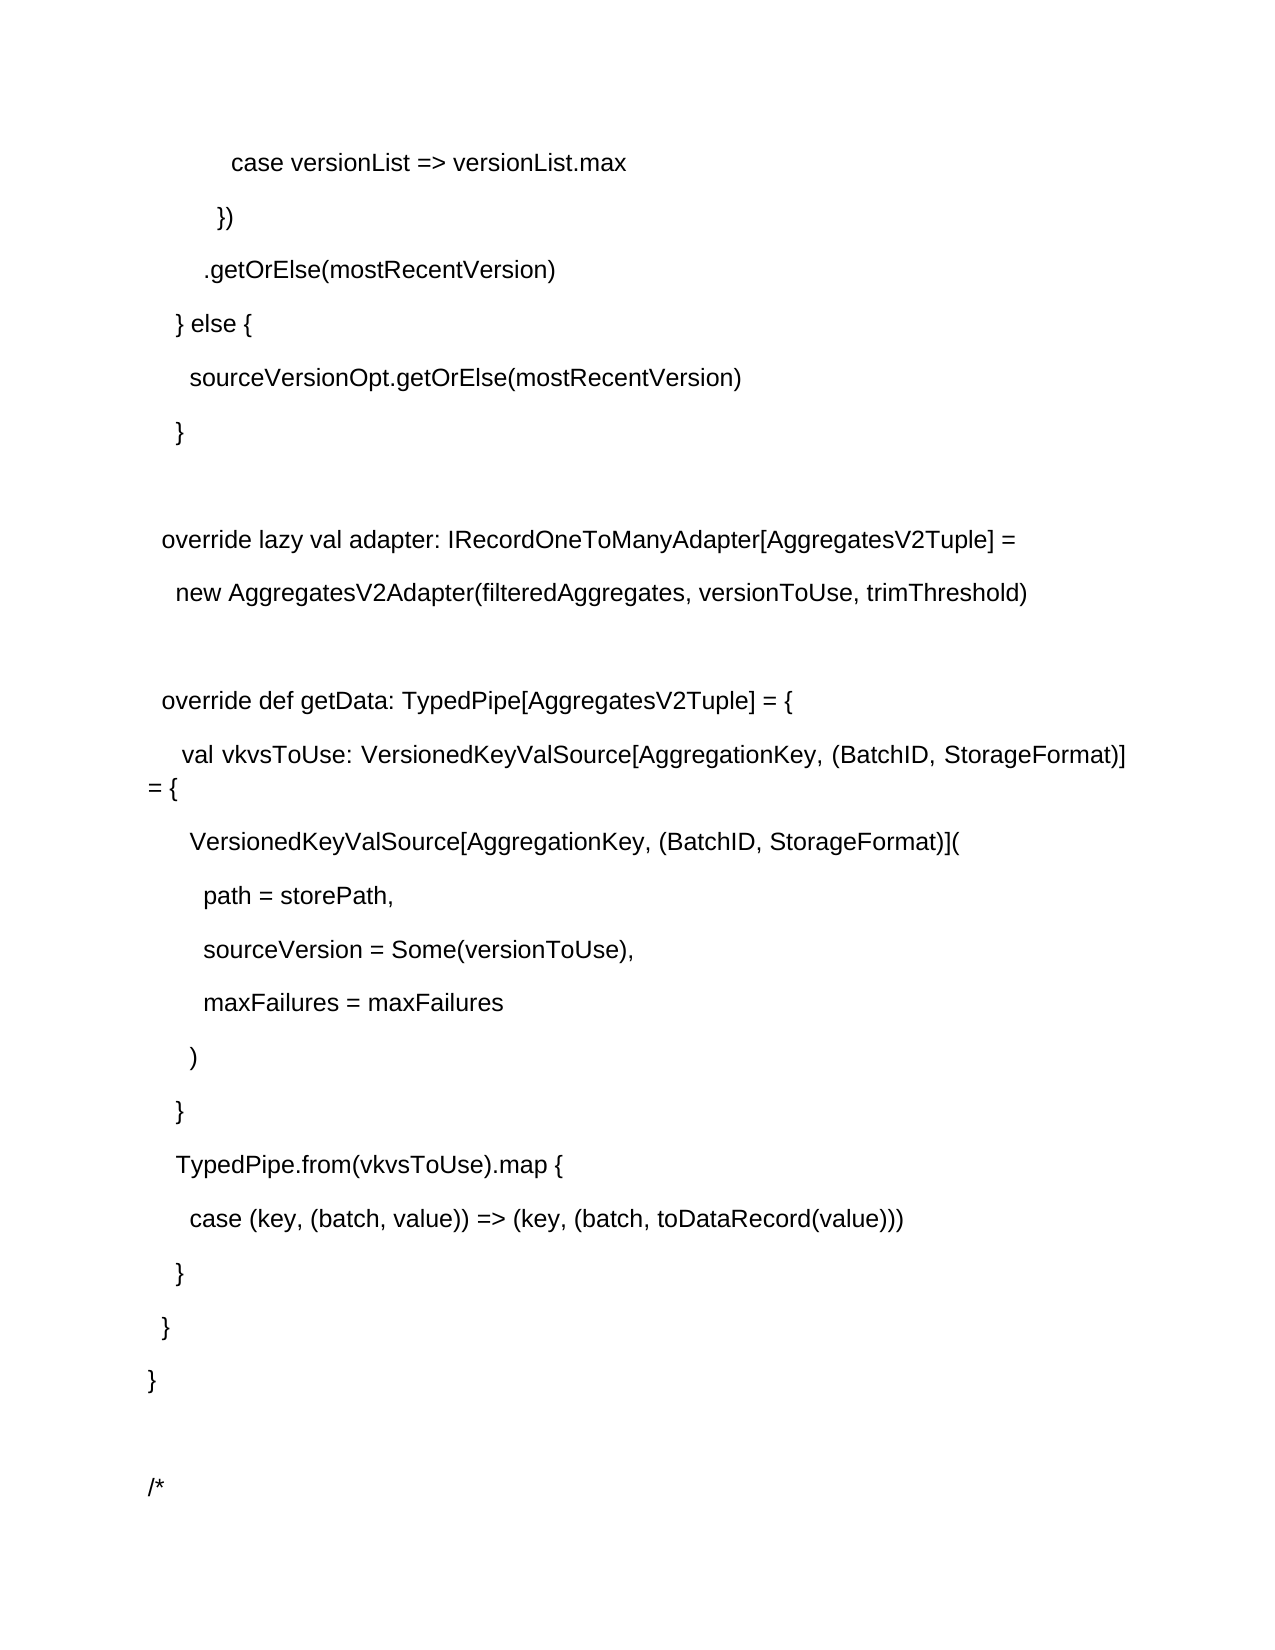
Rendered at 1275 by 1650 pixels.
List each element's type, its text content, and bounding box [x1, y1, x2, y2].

text } [148, 1312, 1127, 1340]
text ) [148, 1042, 1127, 1071]
text }) [148, 201, 1127, 230]
text override def getData: TypedPipe[AggregatesV2Tuple] = { [148, 686, 1127, 715]
text } [148, 1365, 1127, 1394]
text .getOrElse(mostRecentVersion) [148, 255, 1127, 284]
text path = storePath, [148, 881, 1127, 909]
text TypedPipe.from(vkvsToUse).map { [148, 1150, 1127, 1179]
text } [148, 1096, 1127, 1125]
text /* [148, 1473, 1127, 1502]
text } [148, 1258, 1127, 1286]
text case (key, (batch, value)) => (key, (batch, toDataRecord(value))) [148, 1204, 1127, 1233]
text } [148, 417, 1127, 446]
text maxFailures = maxFailures [148, 988, 1127, 1017]
text sourceVersion = Some(versionToUse), [148, 934, 1127, 963]
text VersionedKeyValSource[AggregationKey, (BatchID, StorageFormat)]( [148, 827, 1127, 856]
text override lazy val adapter: IRecordOneToManyAdapter[AggregatesV2Tuple] = [148, 524, 1127, 553]
text } else { [148, 309, 1127, 338]
text case versionList => versionList.max [148, 148, 1127, 176]
text sourceVersionOpt.getOrElse(mostRecentVersion) [148, 363, 1127, 392]
text new AggregatesV2Adapter(filteredAggregates, versionToUse, trimThreshold) [148, 578, 1127, 607]
text val vkvsToUse: VersionedKeyValSource[AggregationKey, (BatchID, StorageFormat)] = { [148, 740, 1127, 802]
